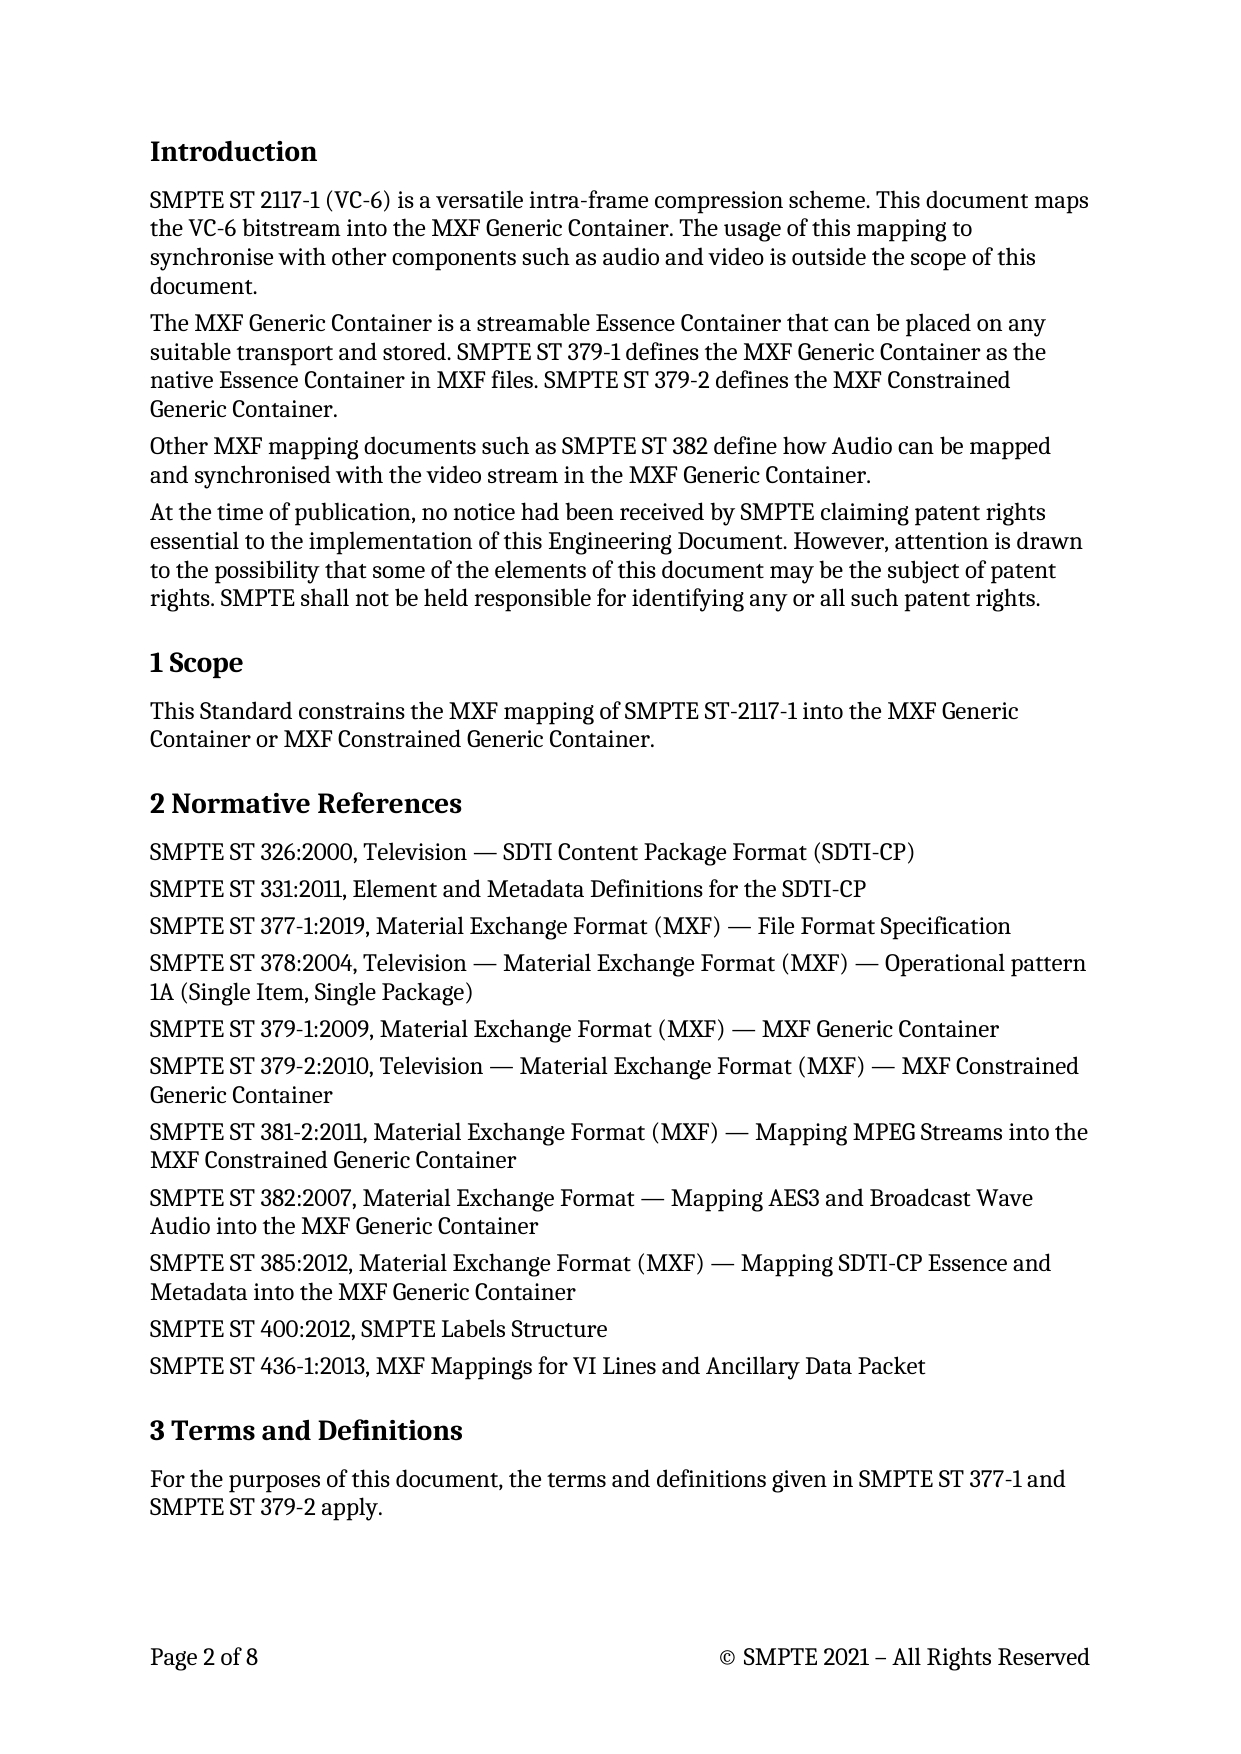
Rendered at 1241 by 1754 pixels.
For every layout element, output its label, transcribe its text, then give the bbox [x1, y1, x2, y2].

text SMPTE ST 377-1:2019, Material Exchange Format (MXF) — File Format Specification [150, 912, 1090, 941]
text This Standard constrains the MXF mapping of SMPTE ST-2117-1 into the MXF Generic Container or MXF Constrained Generic Container. [150, 697, 1090, 754]
text SMPTE ST 331:2011, Element and Metadata Definitions for the SDTI-CP [150, 875, 1090, 903]
text SMPTE ST 379-2:2010, Television — Material Exchange Format (MXF) — MXF Constrained Generic Container [150, 1052, 1090, 1109]
subtitle Introduction [150, 135, 1090, 169]
subtitle 3 Terms and Definitions [150, 1414, 1090, 1448]
text SMPTE ST 379-1:2009, Material Exchange Format (MXF) — MXF Generic Container [150, 1015, 1090, 1043]
text SMPTE ST 382:2007, Material Exchange Format — Mapping AES3 and Broadcast Wave Audio into the MXF Generic Container [150, 1183, 1090, 1241]
text SMPTE ST 436-1:2013, MXF Mappings for VI Lines and Ancillary Data Packet [150, 1352, 1090, 1381]
text SMPTE ST 326:2000, Television — SDTI Content Package Format (SDTI-CP) [150, 838, 1090, 866]
text SMPTE ST 378:2004, Television — Material Exchange Format (MXF) — Operational pattern 1A (Single Item, Single Package) [150, 949, 1090, 1006]
text SMPTE ST 381-2:2011, Material Exchange Format (MXF) — Mapping MPEG Streams into the MXF Constrained Generic Container [150, 1118, 1090, 1175]
text The MXF Generic Container is a streamable Essence Container that can be placed on any suitable transport and stored. SMPTE ST 379-1 defines the MXF Generic Container as the native Essence Container in MXF files. SMPTE ST 379-2 defines the MXF Constrained Generic Container. [150, 309, 1090, 424]
text SMPTE ST 400:2012, SMPTE Labels Structure [150, 1315, 1090, 1344]
text SMPTE ST 385:2012, Material Exchange Format (MXF) — Mapping SDTI-CP Essence and Metadata into the MXF Generic Container [150, 1249, 1090, 1307]
subtitle 1 Scope [150, 646, 1090, 680]
text Other MXF mapping documents such as SMPTE ST 382 define how Audio can be mapped and synchronised with the video stream in the MXF Generic Container. [150, 432, 1090, 490]
text SMPTE ST 2117-1 (VC-6) is a versatile intra-frame compression scheme. This document maps the VC-6 bitstream into the MXF Generic Container. The usage of this mapping to synchronise with other components such as audio and video is outside the scope of this document. [150, 186, 1090, 301]
text At the time of publication, no notice had been received by SMPTE claiming patent rights essential to the implementation of this Engineering Document. However, attention is drawn to the possibility that some of the elements of this document may be the subject of patent rights. SMPTE shall not be held responsible for identifying any or all such patent rights. [150, 498, 1090, 613]
text For the purposes of this document, the terms and definitions given in SMPTE ST 377-1 and SMPTE ST 379-2 apply. [150, 1464, 1090, 1522]
subtitle 2 Normative References [150, 787, 1090, 821]
